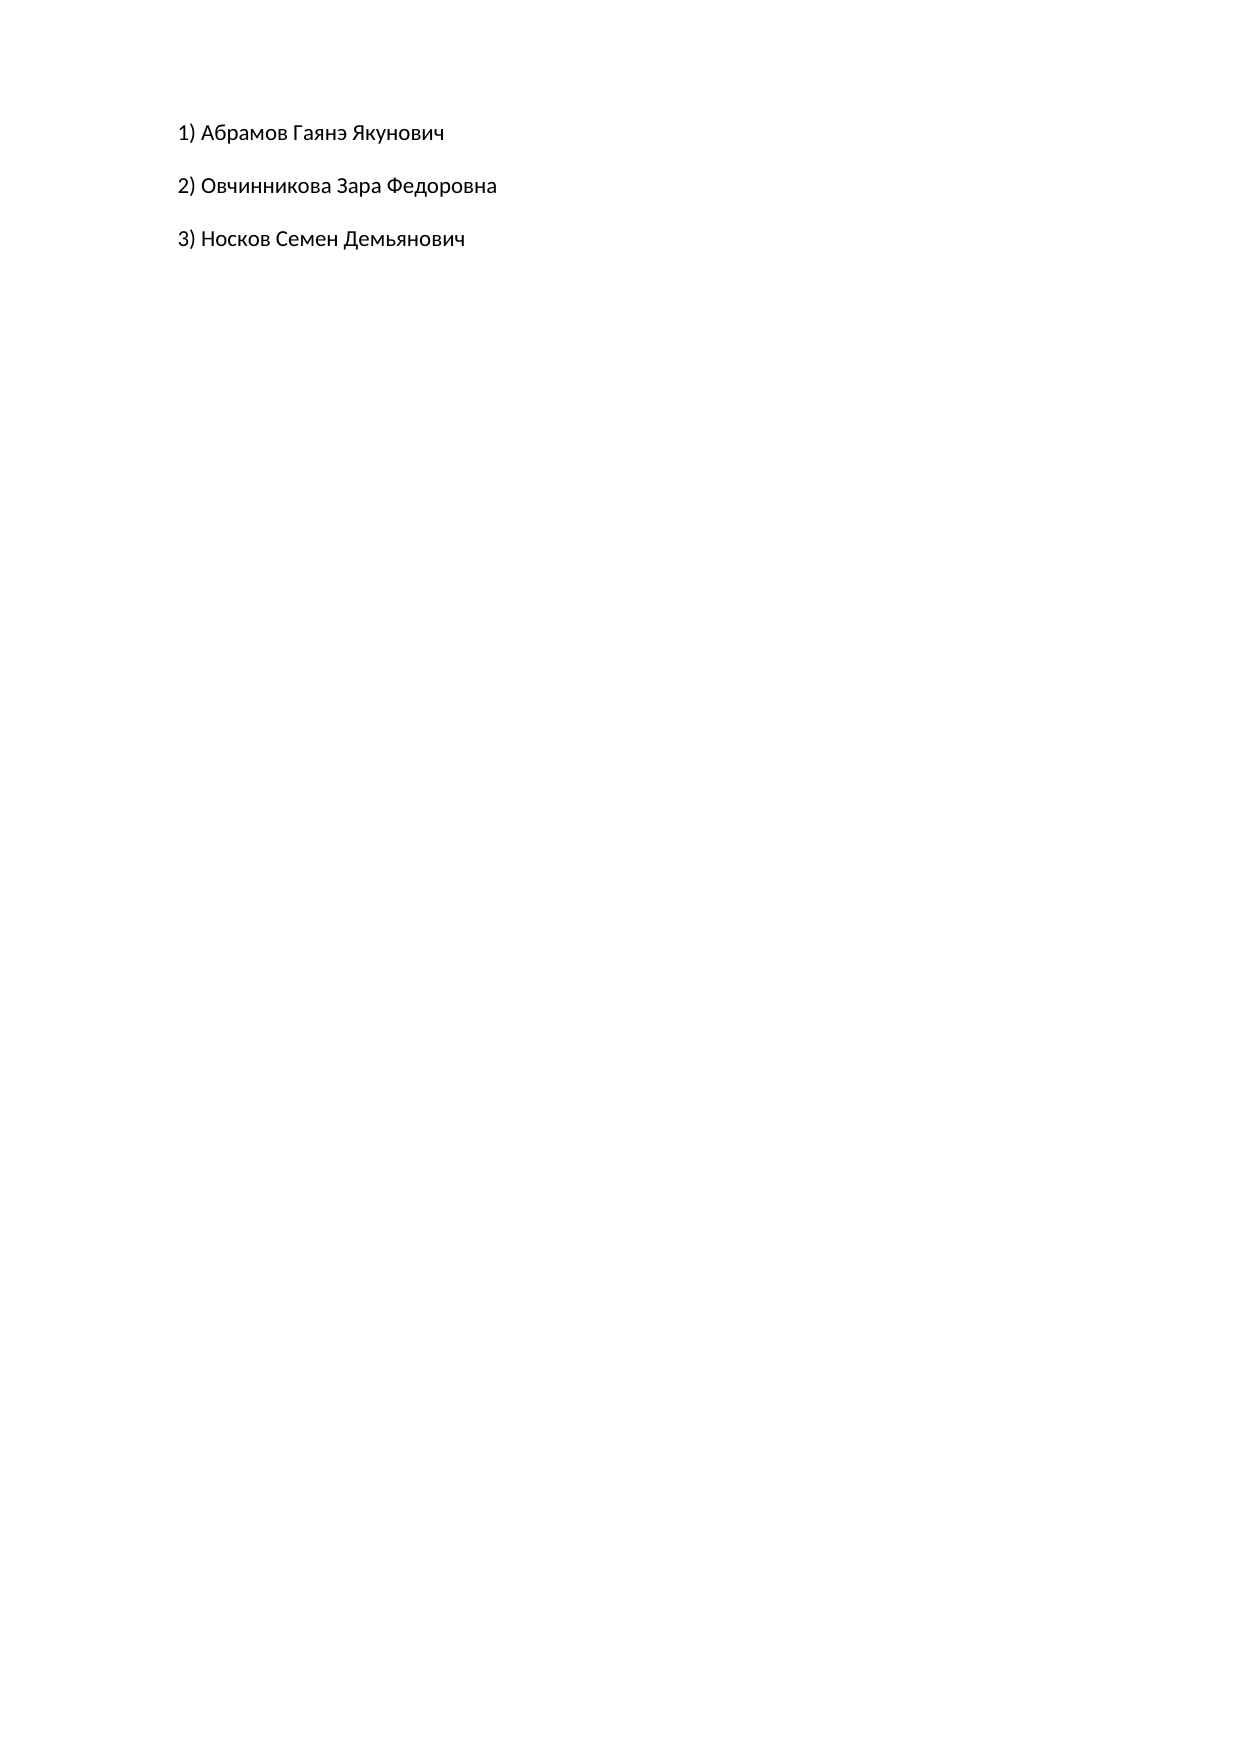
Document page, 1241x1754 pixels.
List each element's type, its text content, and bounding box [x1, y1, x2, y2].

text 3) Носков Семен Демьянович [177, 224, 1152, 252]
text 2) Овчинникова Зара Федоровна [177, 171, 1152, 199]
text 1) Абрамов Гаянэ Якунович [177, 118, 1152, 146]
